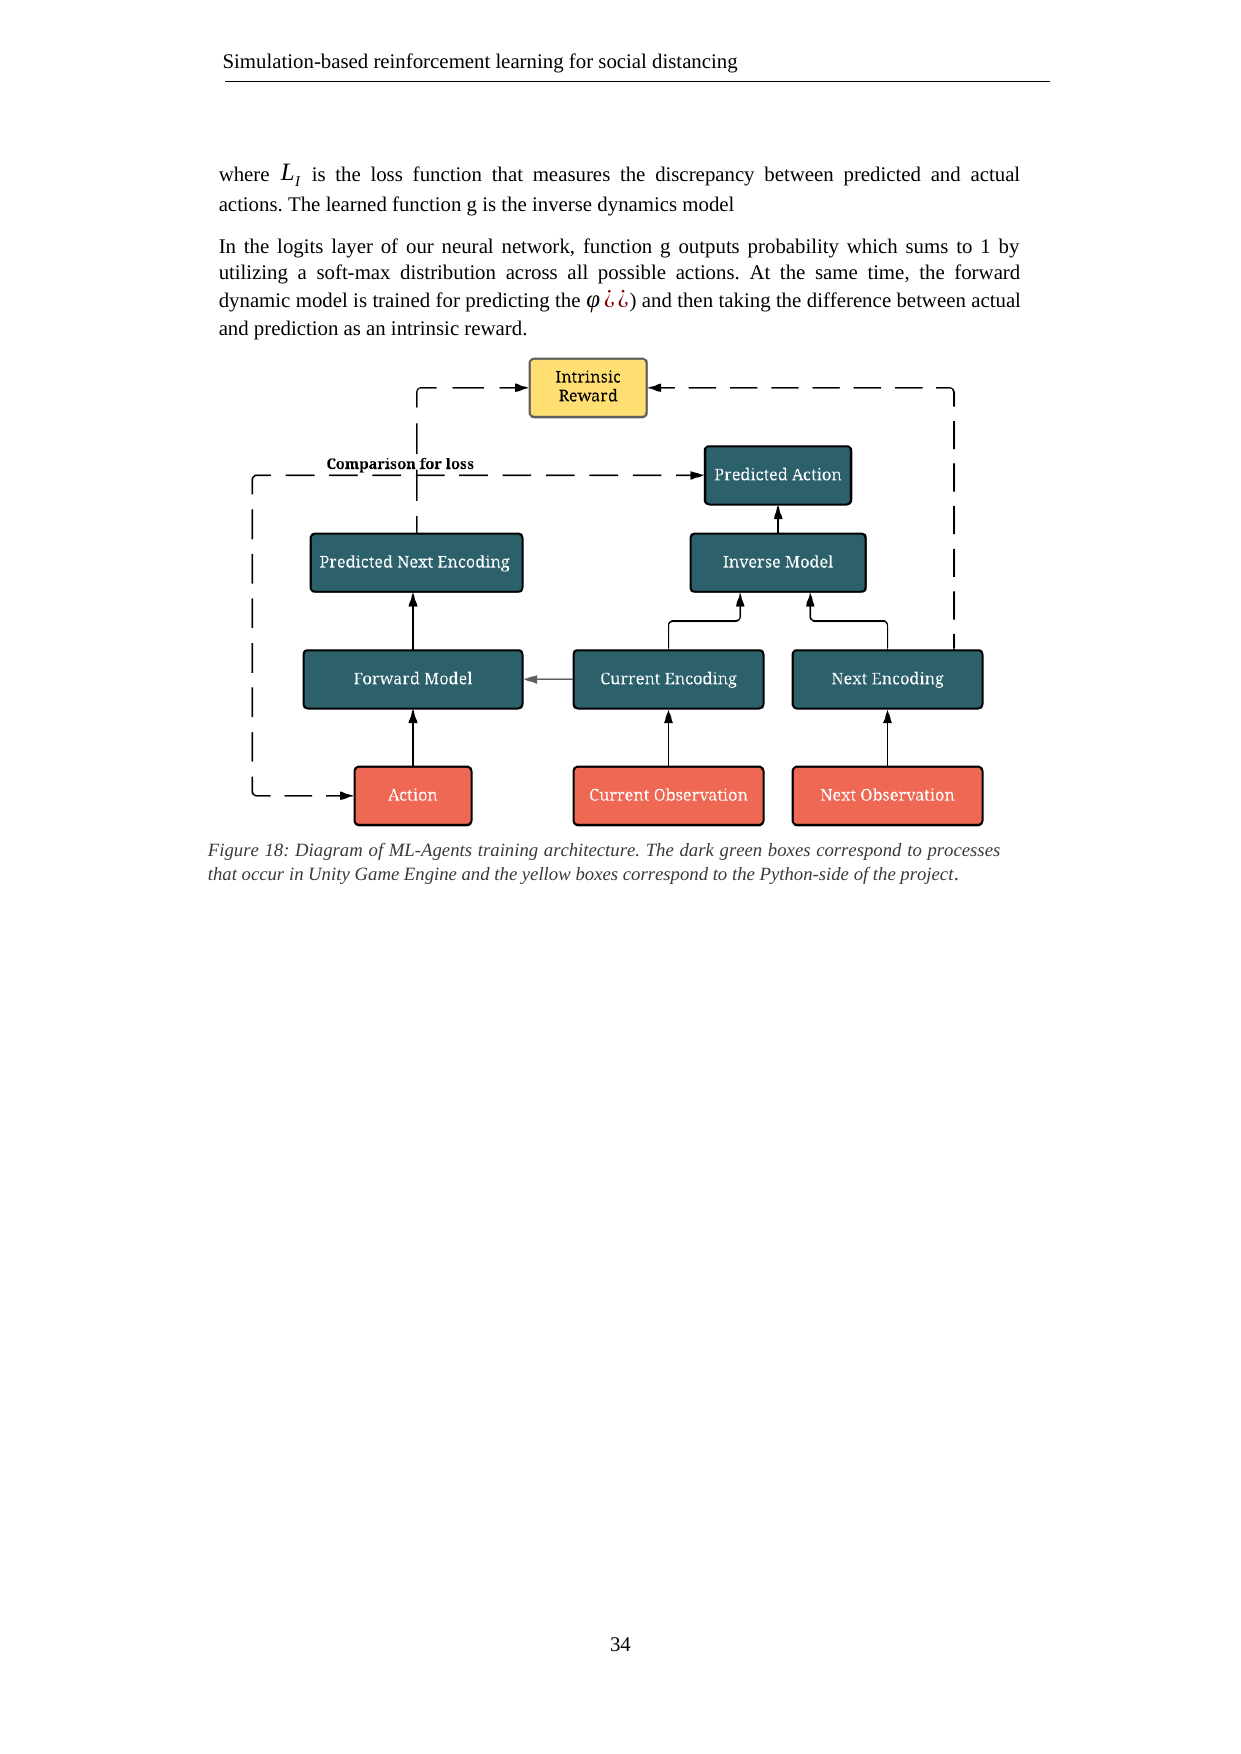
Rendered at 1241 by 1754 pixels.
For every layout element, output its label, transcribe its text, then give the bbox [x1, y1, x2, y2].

picture [206, 349, 1034, 838]
text In the logits layer of our neural network, function g outputs probability which sums to 1 by utilizing a soft-max distribution across all possible actions. At the same time, the forward dynamic model is trained for predicting the ) and then taking the difference between actual and prediction as an intrinsic reward. [218, 234, 1022, 339]
text where is the loss function that measures the discrepancy between predicted and actual actions. The learned function g is the inverse dynamics model [218, 158, 1022, 216]
